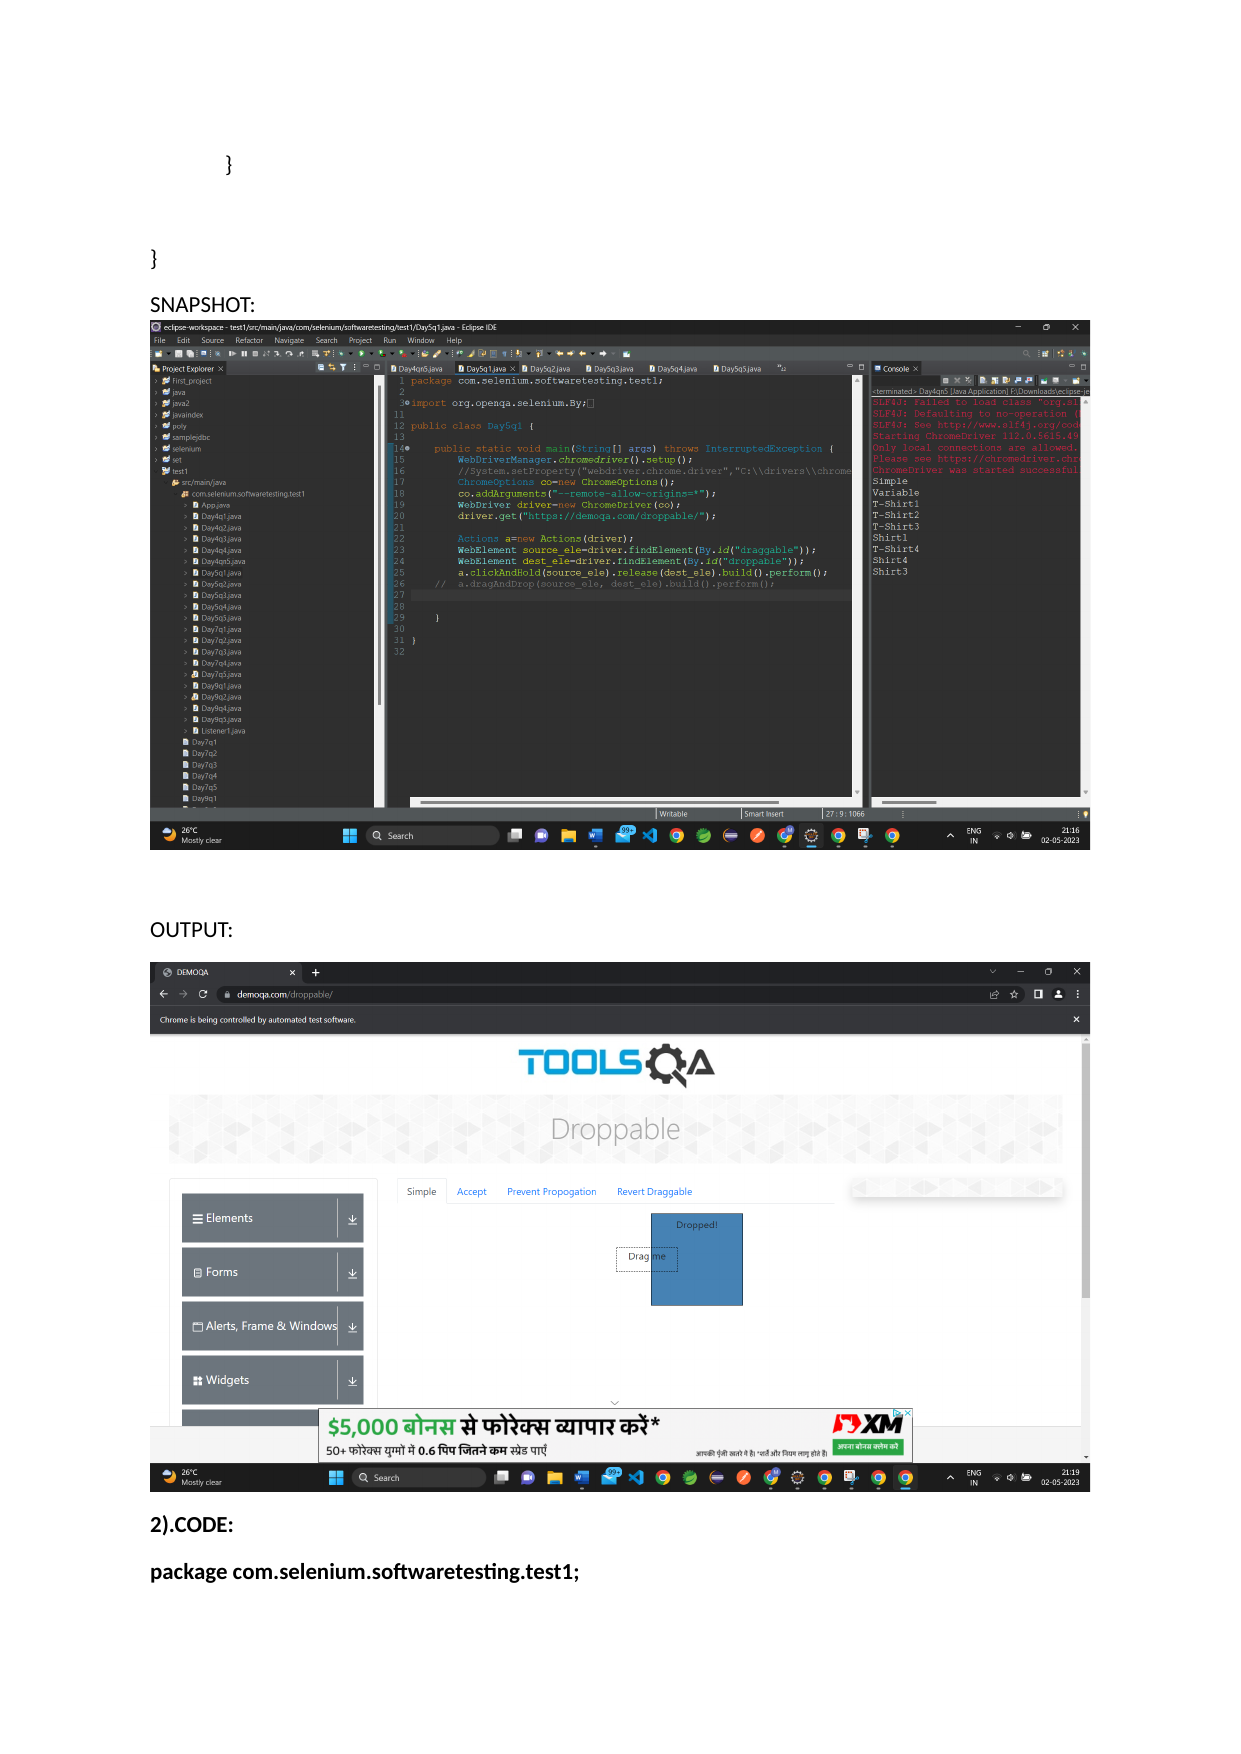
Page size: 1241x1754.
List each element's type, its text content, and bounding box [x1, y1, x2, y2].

text OUTPUT: [150, 915, 1090, 943]
text package com.selenium.softwaretesting.test1; [150, 1557, 1090, 1585]
text } [150, 150, 1090, 178]
text SNAPSHOT: [150, 291, 1090, 320]
text } [150, 244, 1090, 272]
picture [150, 320, 1091, 850]
picture [150, 962, 1091, 1492]
text 2).CODE: [150, 1510, 1090, 1538]
